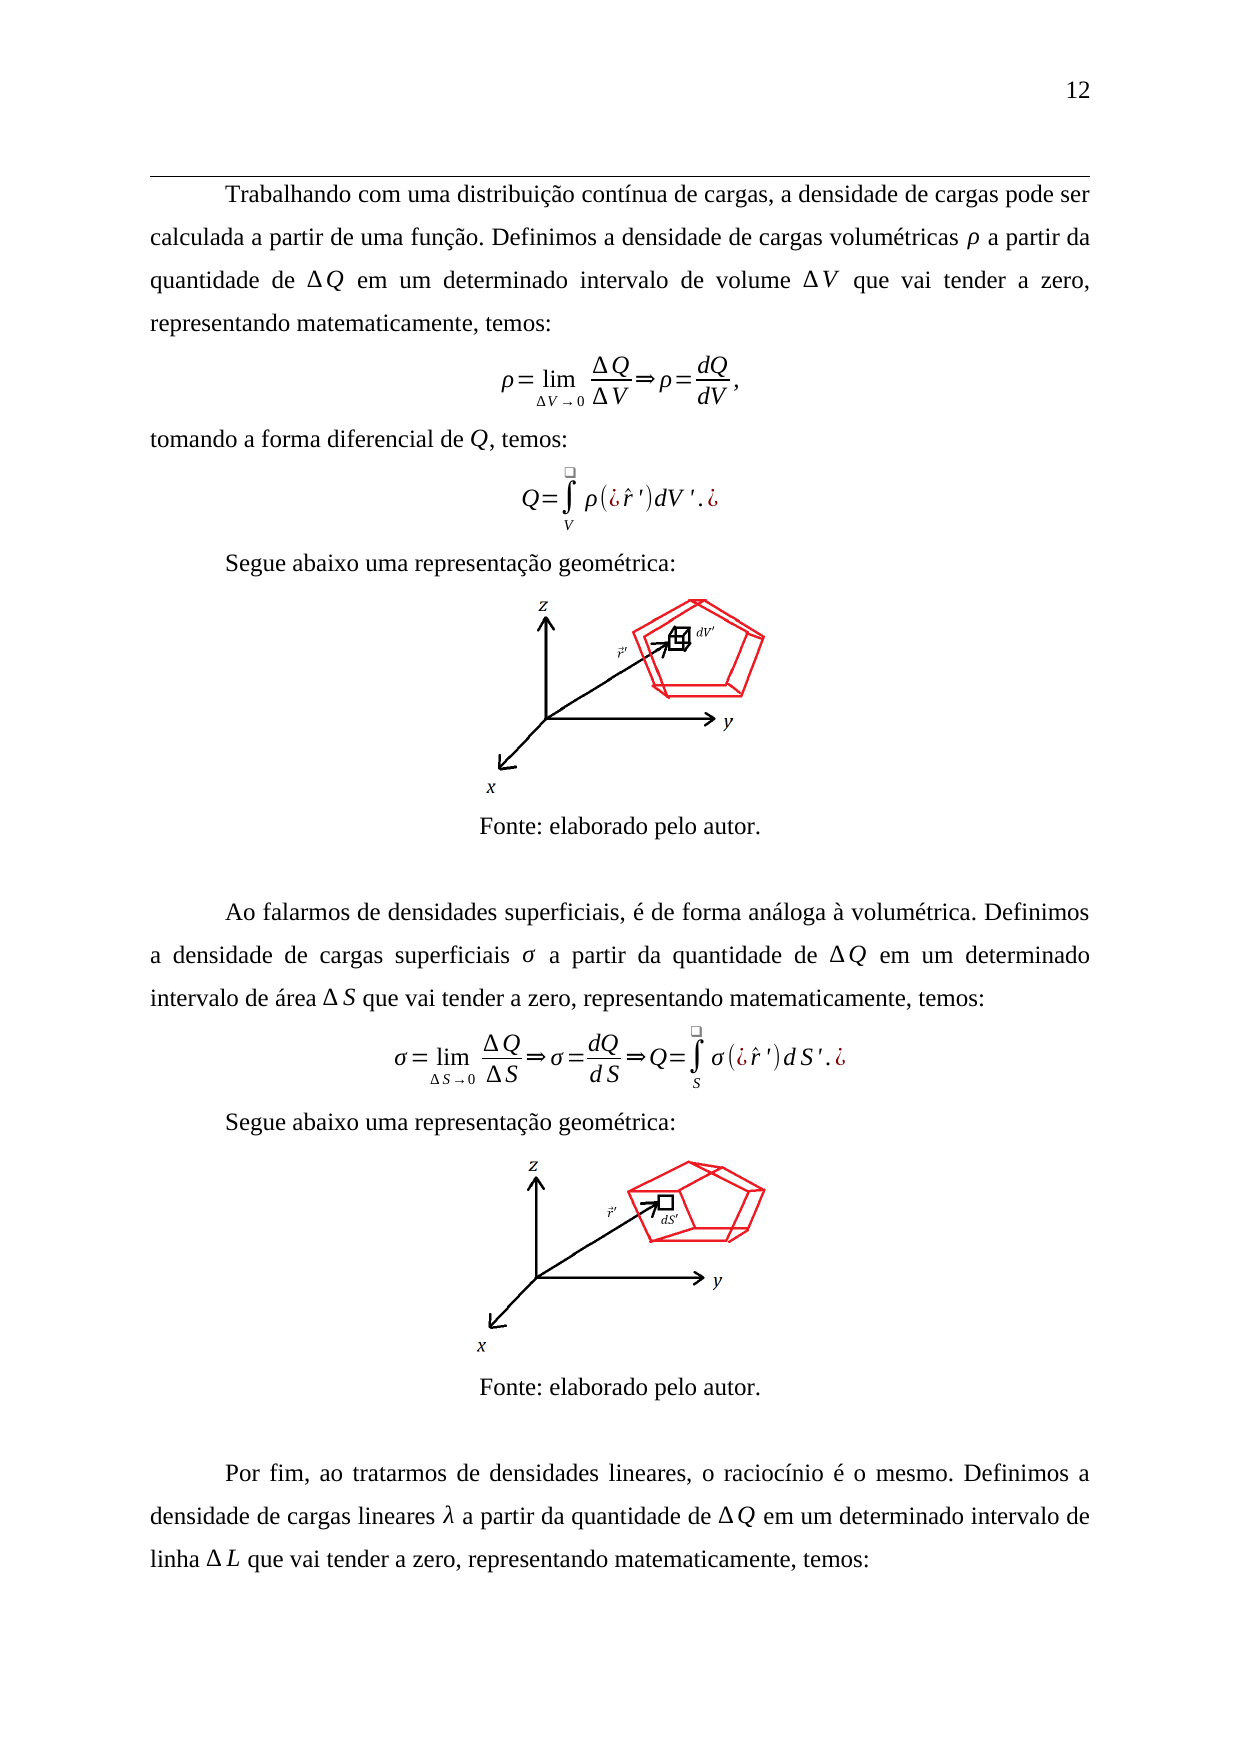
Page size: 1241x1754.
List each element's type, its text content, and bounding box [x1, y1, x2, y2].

picture [472, 1150, 768, 1358]
text Por fim, ao tratarmos de densidades lineares, o raciocínio é o mesmo. Definimos a densidade de cargas lineares a partir da quantidade de em um determinado intervalo de linha que vai tender a zero, representando matematicamente, temos: [150, 1455, 1090, 1573]
picture [472, 591, 768, 797]
text Trabalhando com uma distribuição contínua de cargas, a densidade de cargas pode ser calculada a partir de uma função. Definimos a densidade de cargas volumétricas a partir da quantidade de em um determinado intervalo de volume que vai tender a zero, representando matematicamente, temos: [150, 177, 1090, 337]
text Fonte: elaborado pelo autor. [150, 808, 1090, 839]
text Segue abaixo uma representação geométrica: [150, 1104, 1090, 1136]
text Ao falarmos de densidades superficiais, é de forma análoga à volumétrica. Definimos a densidade de cargas superficiais a partir da quantidade de em um determinado intervalo de área que vai tender a zero, representando matematicamente, temos: [150, 894, 1090, 1012]
text Segue abaixo uma representação geométrica: [150, 545, 1090, 577]
text tomando a forma diferencial de , temos: [150, 421, 1090, 453]
text Fonte: elaborado pelo autor. [150, 1369, 1090, 1401]
